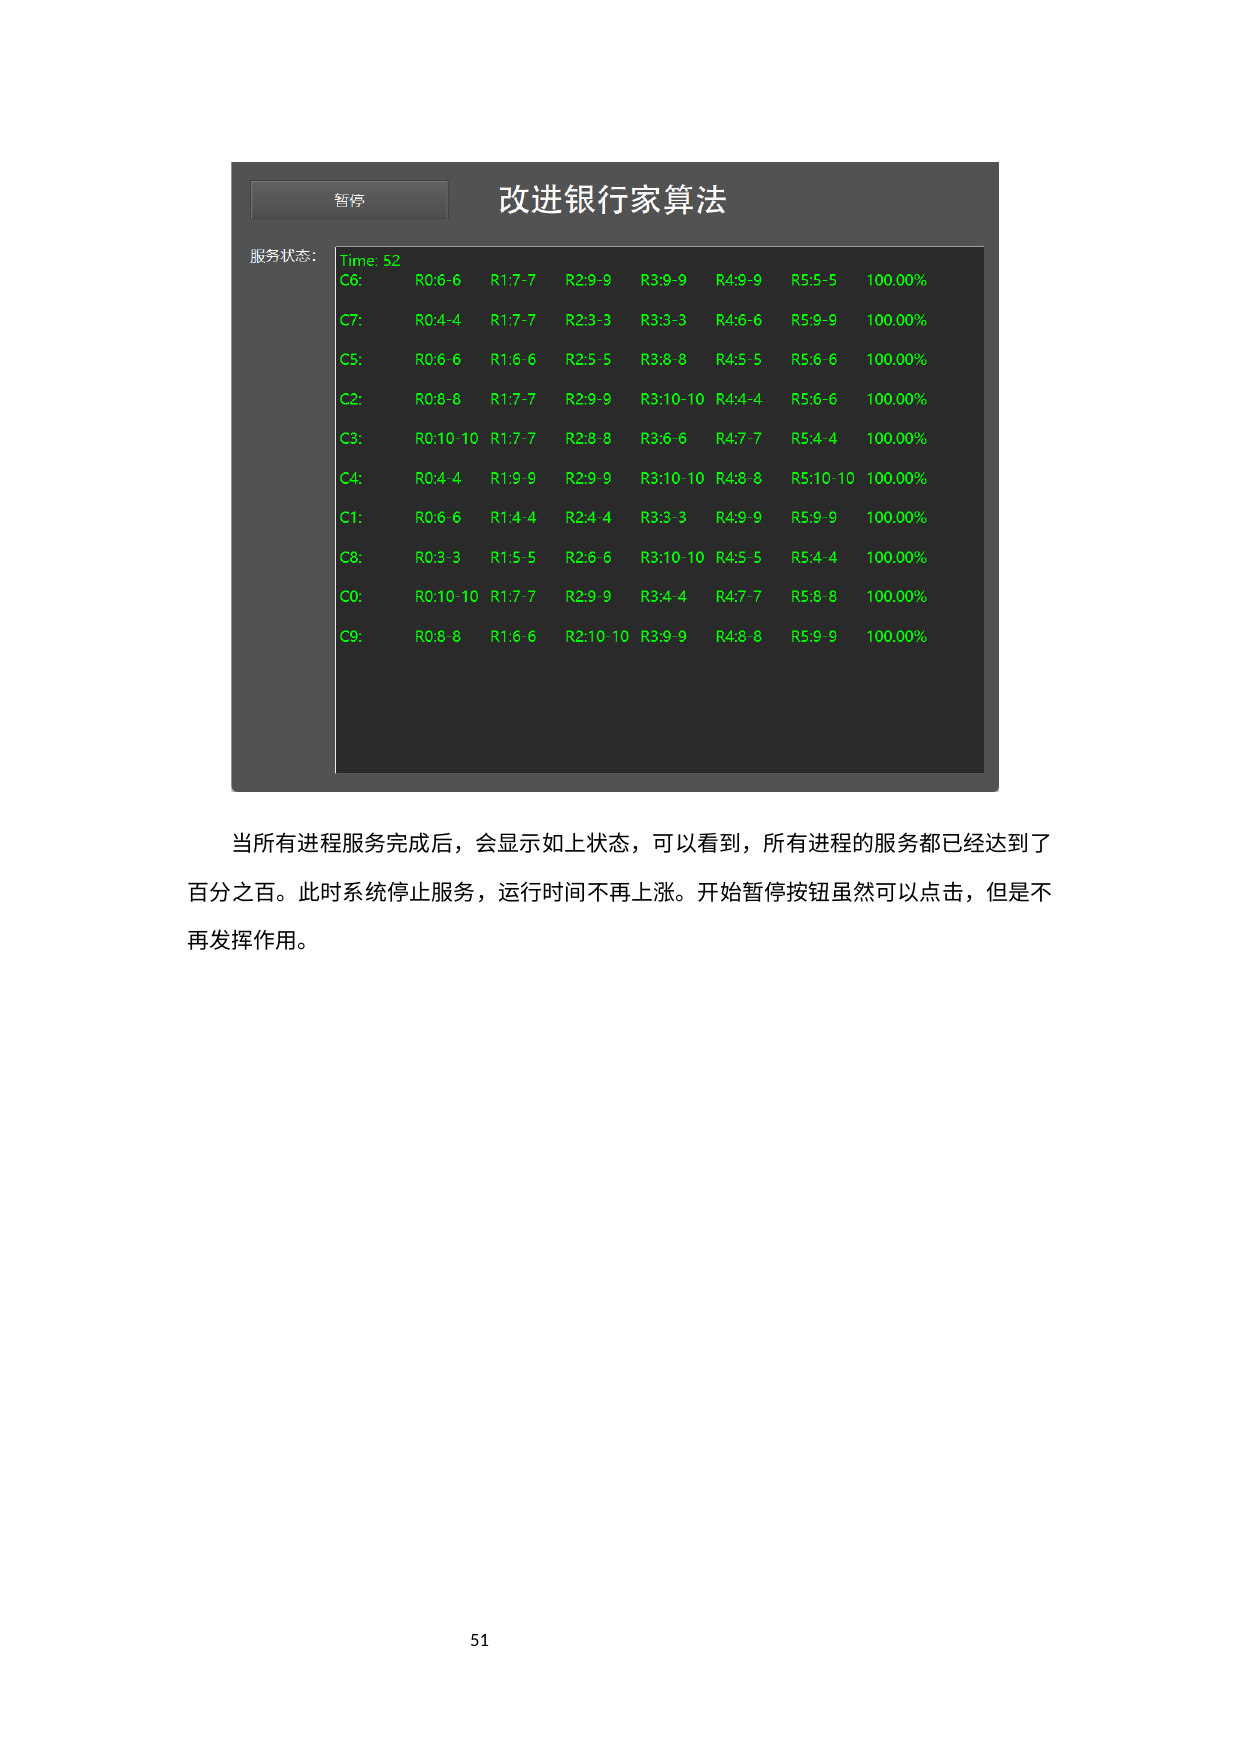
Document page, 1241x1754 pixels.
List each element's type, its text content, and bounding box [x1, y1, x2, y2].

text 当所有进程服务完成后，会显示如上状态，可以看到，所有进程的服务都已经达到了百分之百。此时系统停止服务，运行时间不再上涨。开始暂停按钮虽然可以点击，但是不再发挥作用。 [187, 825, 1053, 955]
picture [231, 162, 999, 792]
